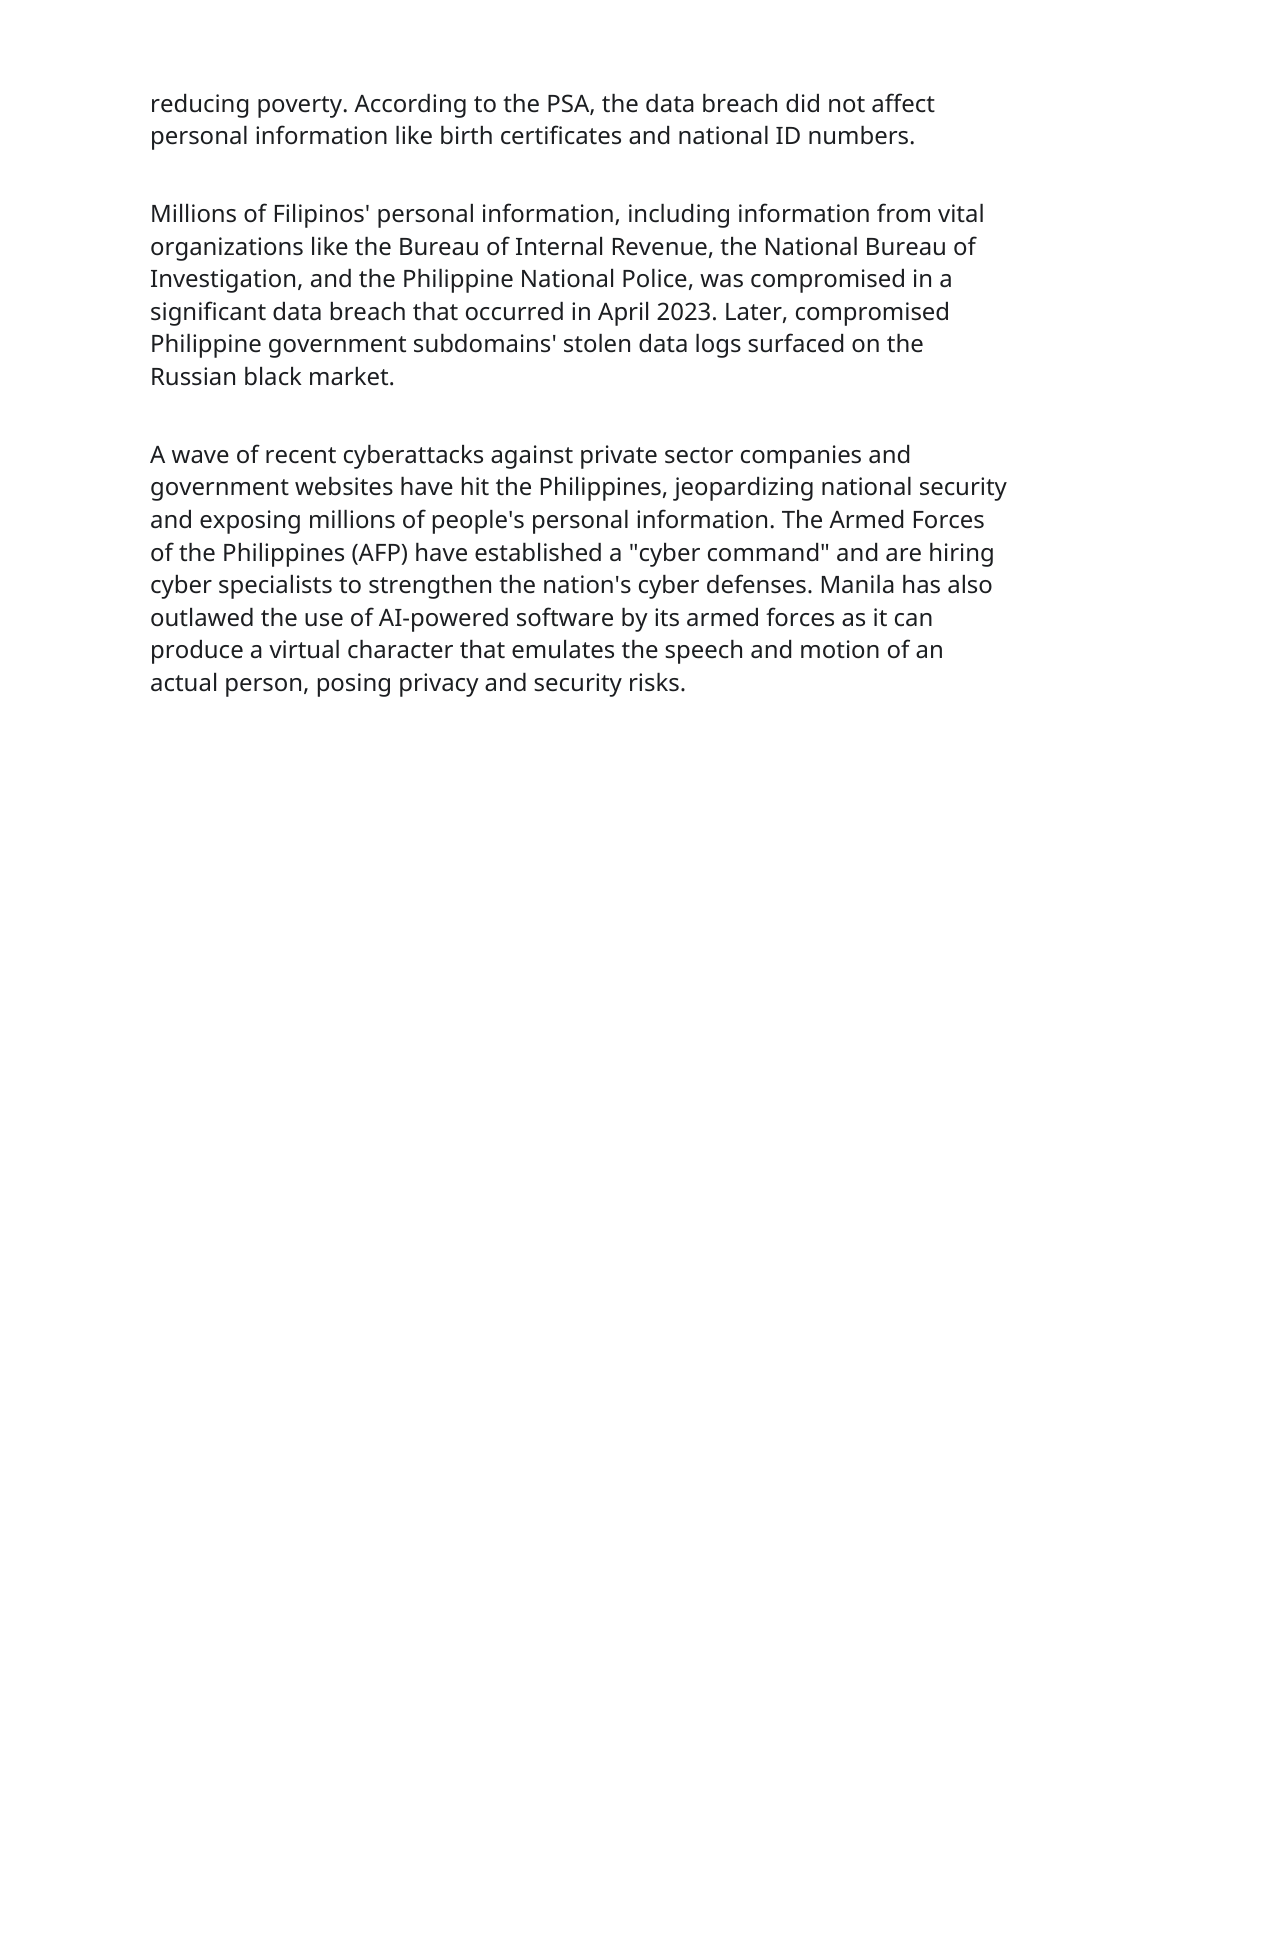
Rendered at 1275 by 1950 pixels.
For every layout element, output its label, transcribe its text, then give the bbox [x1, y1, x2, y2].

text Millions of Filipinos' personal information, including information from vital organizations like the Bureau of Internal Revenue, the National Bureau of Investigation, and the Philippine National Police, was compromised in a significant data breach that occurred in April 2023. Later, compromised Philippine government subdomains' stolen data logs surfaced on the Russian black market. [150, 197, 1008, 392]
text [150, 86, 1008, 152]
text A wave of recent cyberattacks against private sector companies and government websites have hit the Philippines, jeopardizing national security and exposing millions of people's personal information. The Armed Forces of the Philippines (AFP) have established a "cyber command" and are hiring cyber specialists to strengthen the nation's cyber defenses. Manila has also outlawed the use of AI-powered software by its armed forces as it can produce a virtual character that emulates the speech and motion of an actual person, posing privacy and security risks. [150, 437, 1008, 698]
